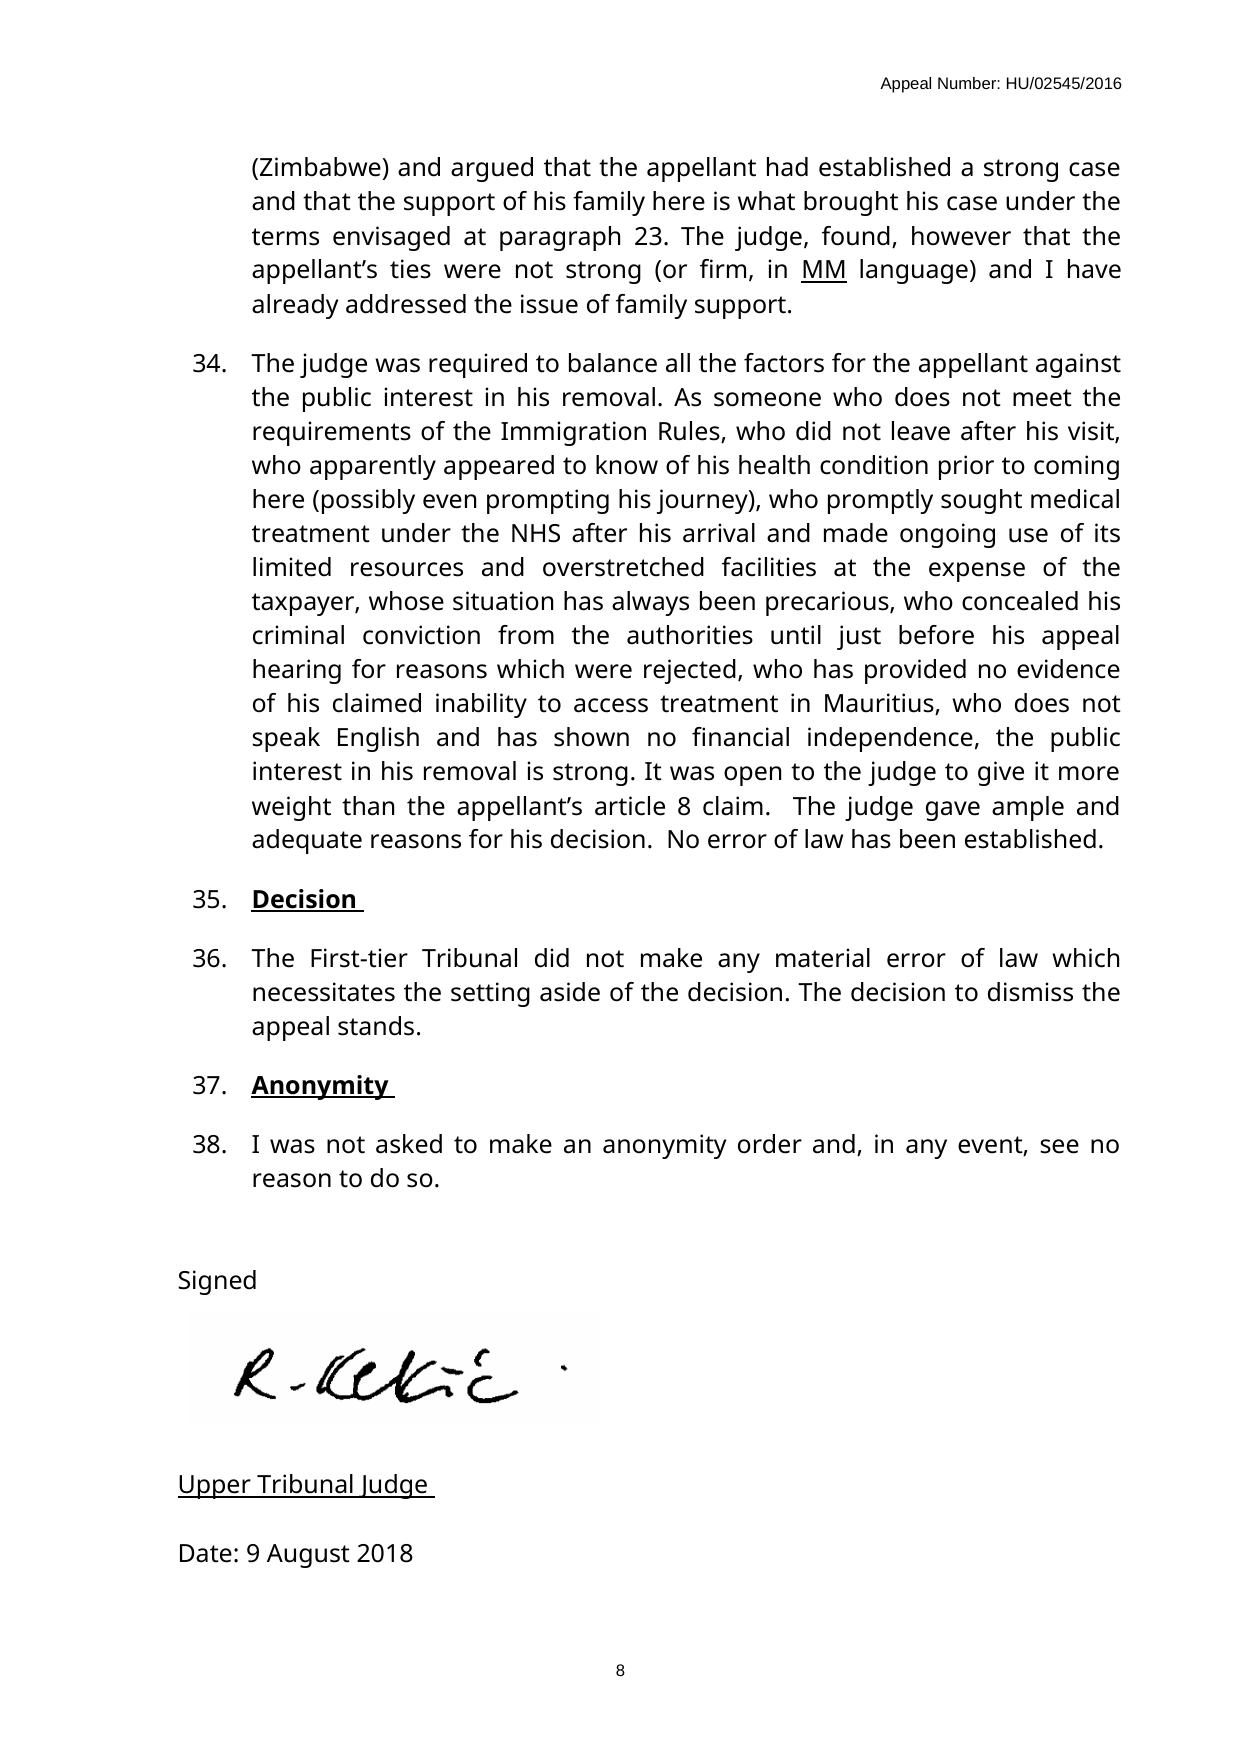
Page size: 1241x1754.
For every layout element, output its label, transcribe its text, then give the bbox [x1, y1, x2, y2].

list Anonymity [192, 1067, 1122, 1102]
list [192, 150, 1122, 320]
list The judge was required to balance all the factors for the appellant against the public interest in his removal. As someone who does not meet the requirements of the Immigration Rules, who did not leave after his visit, who apparently appeared to know of his health condition prior to coming here (possibly even prompting his journey), who promptly sought medical treatment under the NHS after his arrival and made ongoing use of its limited resources and overstretched facilities at the expense of the taxpayer, whose situation has always been precarious, who concealed his criminal conviction from the authorities until just before his appeal hearing for reasons which were rejected, who has provided no evidence of his claimed inability to access treatment in Mauritius, who does not speak English and has shown no financial independence, the public interest in his removal is strong. It was open to the judge to give it more weight than the appellant’s article 8 claim. The judge gave ample and adequate reasons for his decision. No error of law has been established. [192, 345, 1122, 856]
picture [188, 1314, 601, 1423]
list The First-tier Tribunal did not make any material error of law which necessitates the setting aside of the decision. The decision to dismiss the appeal stands. [192, 940, 1122, 1042]
list I was not asked to make an anonymity order and, in any event, see no reason to do so. [192, 1127, 1122, 1195]
list Decision [192, 881, 1122, 915]
text Upper Tribunal Judge [177, 1467, 1122, 1501]
text Signed [177, 1263, 1122, 1297]
text Date: 9 August 2018 [177, 1535, 1122, 1569]
